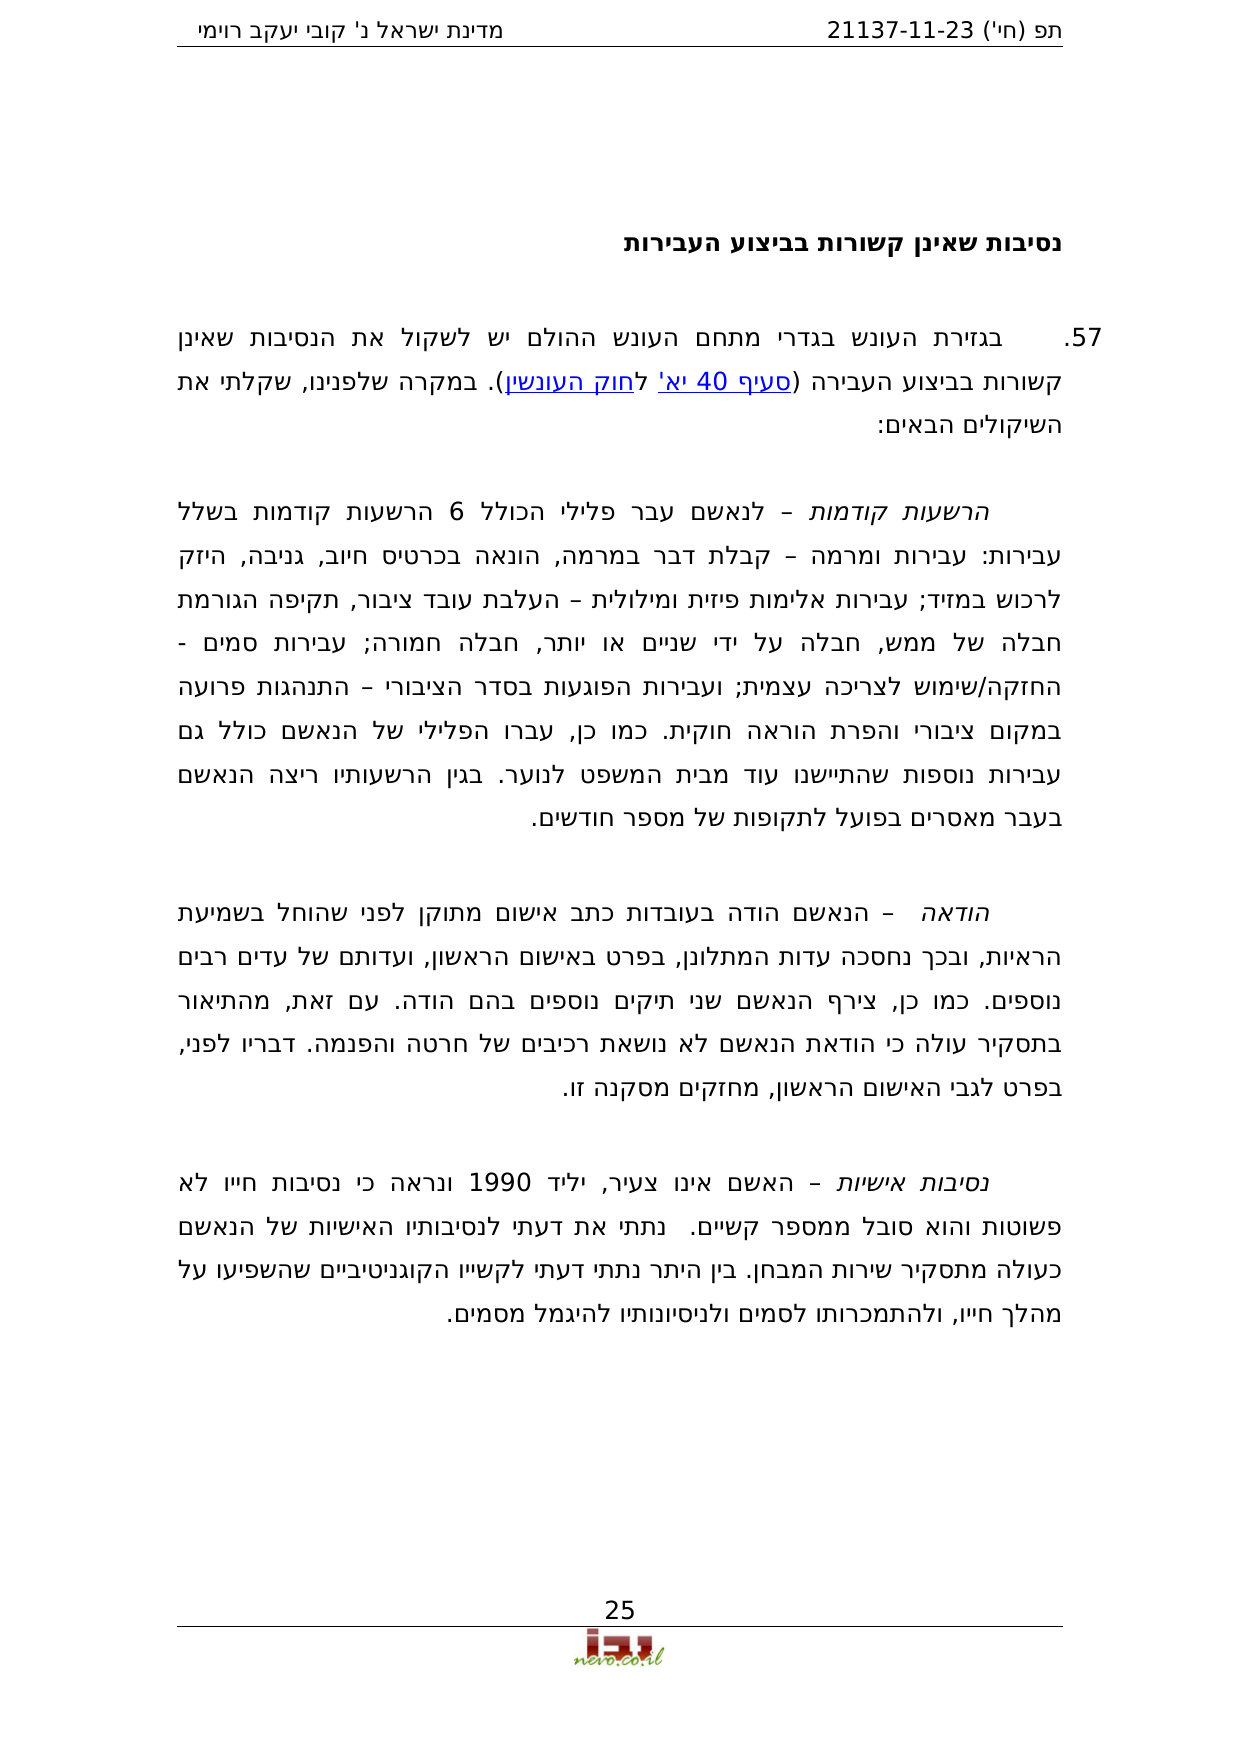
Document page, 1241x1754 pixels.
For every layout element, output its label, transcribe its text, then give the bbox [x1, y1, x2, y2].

text נסיבות אישיות – האשם אינו צעיר, יליד 1990 ונראה כי נסיבות חייו לא פשוטות והוא סובל ממספר קשיים. נתתי את דעתי לנסיבותיו האישיות של הנאשם כעולה מתסקיר שירות המבחן. בין היתר נתתי דעתי לקשייו הקוגניטיביים שהשפיעו על מהלך חייו, ולהתמכרותו לסמים ולניסיונותיו להיגמל מסמים. [177, 1168, 1063, 1329]
text הודאה – הנאשם הודה בעובדות כתב אישום מתוקן לפני שהוחל בשמיעת הראיות, ובכך נחסכה עדות המתלונן, בפרט באישום הראשון, ועדותם של עדים רבים נוספים. כמו כן, צירף הנאשם שני תיקים נוספים בהם הודה. עם זאת, מהתיאור בתסקיר עולה כי הודאת הנאשם לא נושאת רכיבים של חרטה והפנמה. דבריו לפני, בפרט לגבי האישום הראשון, מחזקים מסקנה זו. [177, 898, 1063, 1103]
picture [574, 1628, 666, 1667]
text נסיבות שאינן קשורות בביצוע העבירות [177, 228, 1063, 257]
text הרשעות קודמות – לנאשם עבר פלילי הכולל 6 הרשעות קודמות בשלל עבירות: עבירות ומרמה – קבלת דבר במרמה, הונאה בכרטיס חיוב, גניבה, היזק לרכוש במזיד; עבירות אלימות פיזית ומילולית – העלבת עובד ציבור, תקיפה הגורמת חבלה של ממש, חבלה על ידי שניים או יותר, חבלה חמורה; עבירות סמים - החזקה/שימוש לצריכה עצמית; ועבירות הפוגעות בסדר הציבורי – התנהגות פרועה במקום ציבורי והפרת הוראה חוקית. כמו כן, עברו הפלילי של הנאשם כולל גם עבירות נוספות שהתיישנו עוד מבית המשפט לנוער. בגין הרשעותיו ריצה הנאשם בעבר מאסרים בפועל לתקופות של מספר חודשים. [177, 497, 1063, 833]
list בגזירת העונש בגדרי מתחם העונש ההולם יש לשקול את הנסיבות שאינן קשורות בביצוע העבירה (סעיף 40 יא' לחוק העונשין). במקרה שלפנינו, שקלתי את השיקולים הבאים: [177, 323, 1063, 440]
